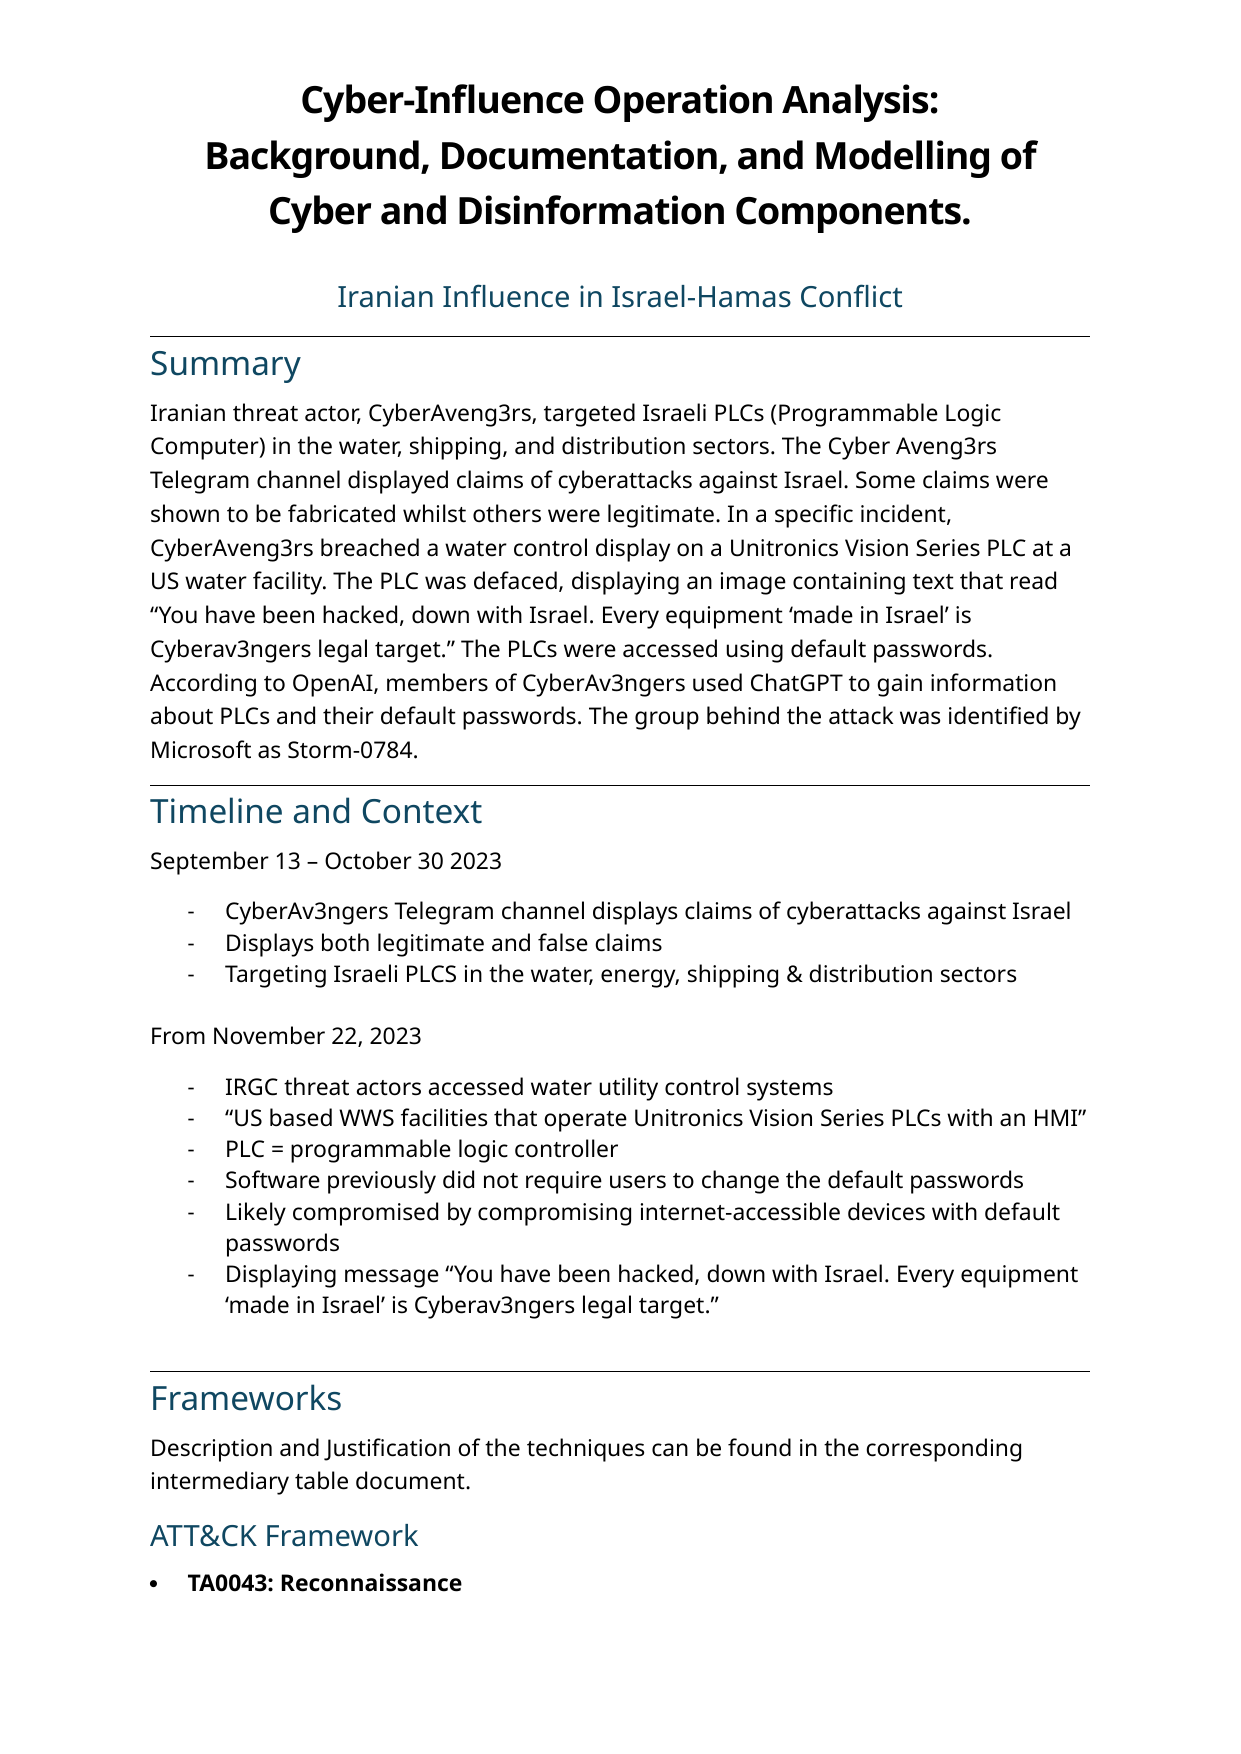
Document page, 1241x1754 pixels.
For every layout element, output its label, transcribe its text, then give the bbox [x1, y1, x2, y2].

list PLC = programmable logic controller [187, 1133, 1090, 1164]
subtitle ATT&CK Framework [150, 1516, 1090, 1555]
list CyberAv3ngers Telegram channel displays claims of cyberattacks against Israel [187, 895, 1090, 927]
text September 13 – October 30 2023 [150, 845, 1090, 876]
list Displaying message “You have been hacked, down with Israel. Every equipment ‘made in Israel’ is Cyberav3ngers legal target.” [187, 1258, 1090, 1321]
list Software previously did not require users to change the default passwords [187, 1164, 1090, 1196]
text From November 22, 2023 [150, 1020, 1090, 1052]
list TA0043: Reconnaissance [150, 1567, 1090, 1598]
text Description and Justification of the techniques can be found in the corresponding intermediary table document. [150, 1432, 1090, 1497]
text Iranian threat actor, CyberAveng3rs, targeted Israeli PLCs (Programmable Logic Computer) in the water, shipping, and distribution sectors. The Cyber Aveng3rs Telegram channel displayed claims of cyberattacks against Israel. Some claims were shown to be fabricated whilst others were legitimate. In a specific incident, CyberAveng3rs breached a water control display on a Unitronics Vision Series PLC at a US water facility. The PLC was defaced, displaying an image containing text that read “You have been hacked, down with Israel. Every equipment ‘made in Israel’ is Cyberav3ngers legal target.” The PLCs were accessed using default passwords. According to OpenAI, members of CyberAv3ngers used ChatGPT to gain information about PLCs and their default passwords. The group behind the attack was identified by Microsoft as Storm-0784. [150, 397, 1090, 765]
list “US based WWS facilities that operate Unitronics Vision Series PLCs with an HMI” [187, 1102, 1090, 1133]
subtitle Summary [150, 337, 1090, 385]
list Targeting Israeli PLCS in the water, energy, shipping & distribution sectors [187, 958, 1090, 989]
title Cyber-Influence Operation Analysis: [150, 74, 1090, 125]
subtitle Iranian Influence in Israel-Hamas Conflict [150, 277, 1090, 316]
subtitle Timeline and Context [150, 786, 1090, 833]
list Likely compromised by compromising internet-accessible devices with default passwords [187, 1196, 1090, 1258]
list IRGC threat actors accessed water utility control systems [187, 1071, 1090, 1102]
title Background, Documentation, and Modelling of Cyber and Disinformation Components. [150, 129, 1090, 235]
list Displays both legitimate and false claims [187, 927, 1090, 958]
subtitle Frameworks [150, 1372, 1090, 1420]
